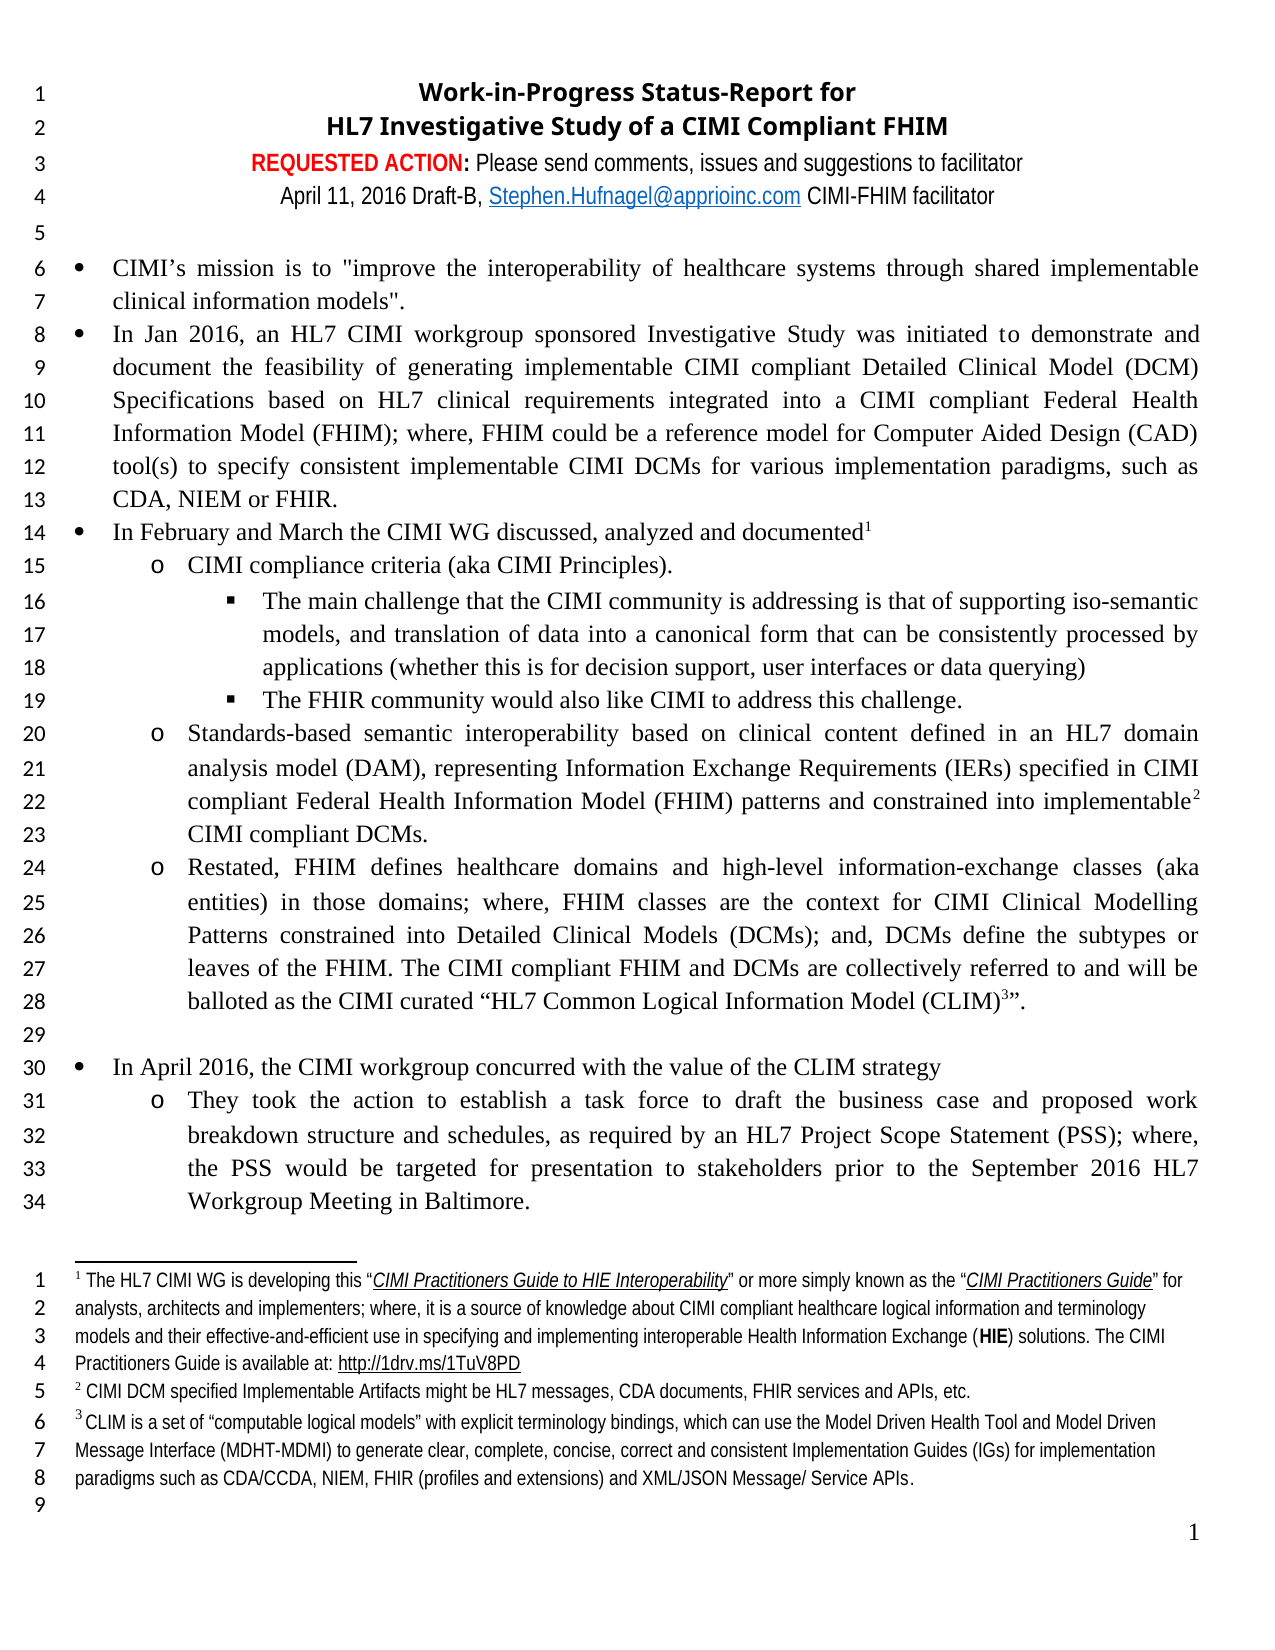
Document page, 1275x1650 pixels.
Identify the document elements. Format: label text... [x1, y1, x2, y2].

list They took the action to establish a task force to draft the business case and proposed work breakdown structure and schedules, as required by an HL7 Project Scope Statement (PSS); where, the PSS would be targeted for presentation to stakeholders prior to the September 2016 HL7 Workgroup Meeting in Baltimore. [150, 1085, 1200, 1215]
text HL7 Investigative Study of a CIMI Compliant FHIM [75, 109, 1200, 143]
list The FHIR community would also like CIMI to address this challenge. [225, 685, 1200, 714]
text REQUESTED ACTION: Please send comments, issues and suggestions to facilitator [75, 148, 1200, 177]
list Standards-based semantic interoperability based on clinical content defined in an HL7 domain analysis model (DAM), representing Information Exchange Requirements (IERs) specified in CIMI compliant Federal Health Information Model (FHIM) patterns and constrained into implementable CIMI compliant DCMs. [150, 718, 1200, 848]
list The main challenge that the CIMI community is addressing is that of supporting iso-semantic models, and translation of data into a canonical form that can be consistently processed by applications (whether this is for decision support, user interfaces or data querying) [225, 586, 1200, 681]
list CIMI compliance criteria (aka CIMI Principles). [150, 550, 1200, 581]
text April 11, 2016 Draft-B, Stephen.Hufnagel@apprioinc.com CIMI-FHIM facilitator [75, 181, 1200, 210]
list In Jan 2016, an HL7 CIMI workgroup sponsored Investigative Study was initiated to demonstrate and document the feasibility of generating implementable CIMI compliant Detailed Clinical Model (DCM) Specifications based on HL7 clinical requirements integrated into a CIMI compliant Federal Health Information Model (FHIM); where, FHIM could be a reference model for Computer Aided Design (CAD) tool(s) to specify consistent implementable CIMI DCMs for various implementation paradigms, such as CDA, NIEM or FHIR. [75, 319, 1200, 513]
list In February and March the CIMI WG discussed, analyzed and documented [75, 517, 1200, 546]
list CIMI’s mission is to "improve the interoperability of healthcare systems through shared implementable clinical information models". [75, 253, 1200, 315]
list Restated, FHIM defines healthcare domains and high-level information-exchange classes (aka entities) in those domains; where, FHIM classes are the context for CIMI Clinical Modelling Patterns constrained into Detailed Clinical Models (DCMs); and, DCMs define the subtypes or leaves of the FHIM. The CIMI compliant FHIM and DCMs are collectively referred to and will be balloted as the CIMI curated “HL7 Common Logical Information Model (CLIM)”. [150, 852, 1200, 1015]
list In April 2016, the CIMI workgroup concurred with the value of the CLIM strategy [75, 1052, 1200, 1081]
text Work-in-Progress Status-Report for [75, 75, 1200, 109]
